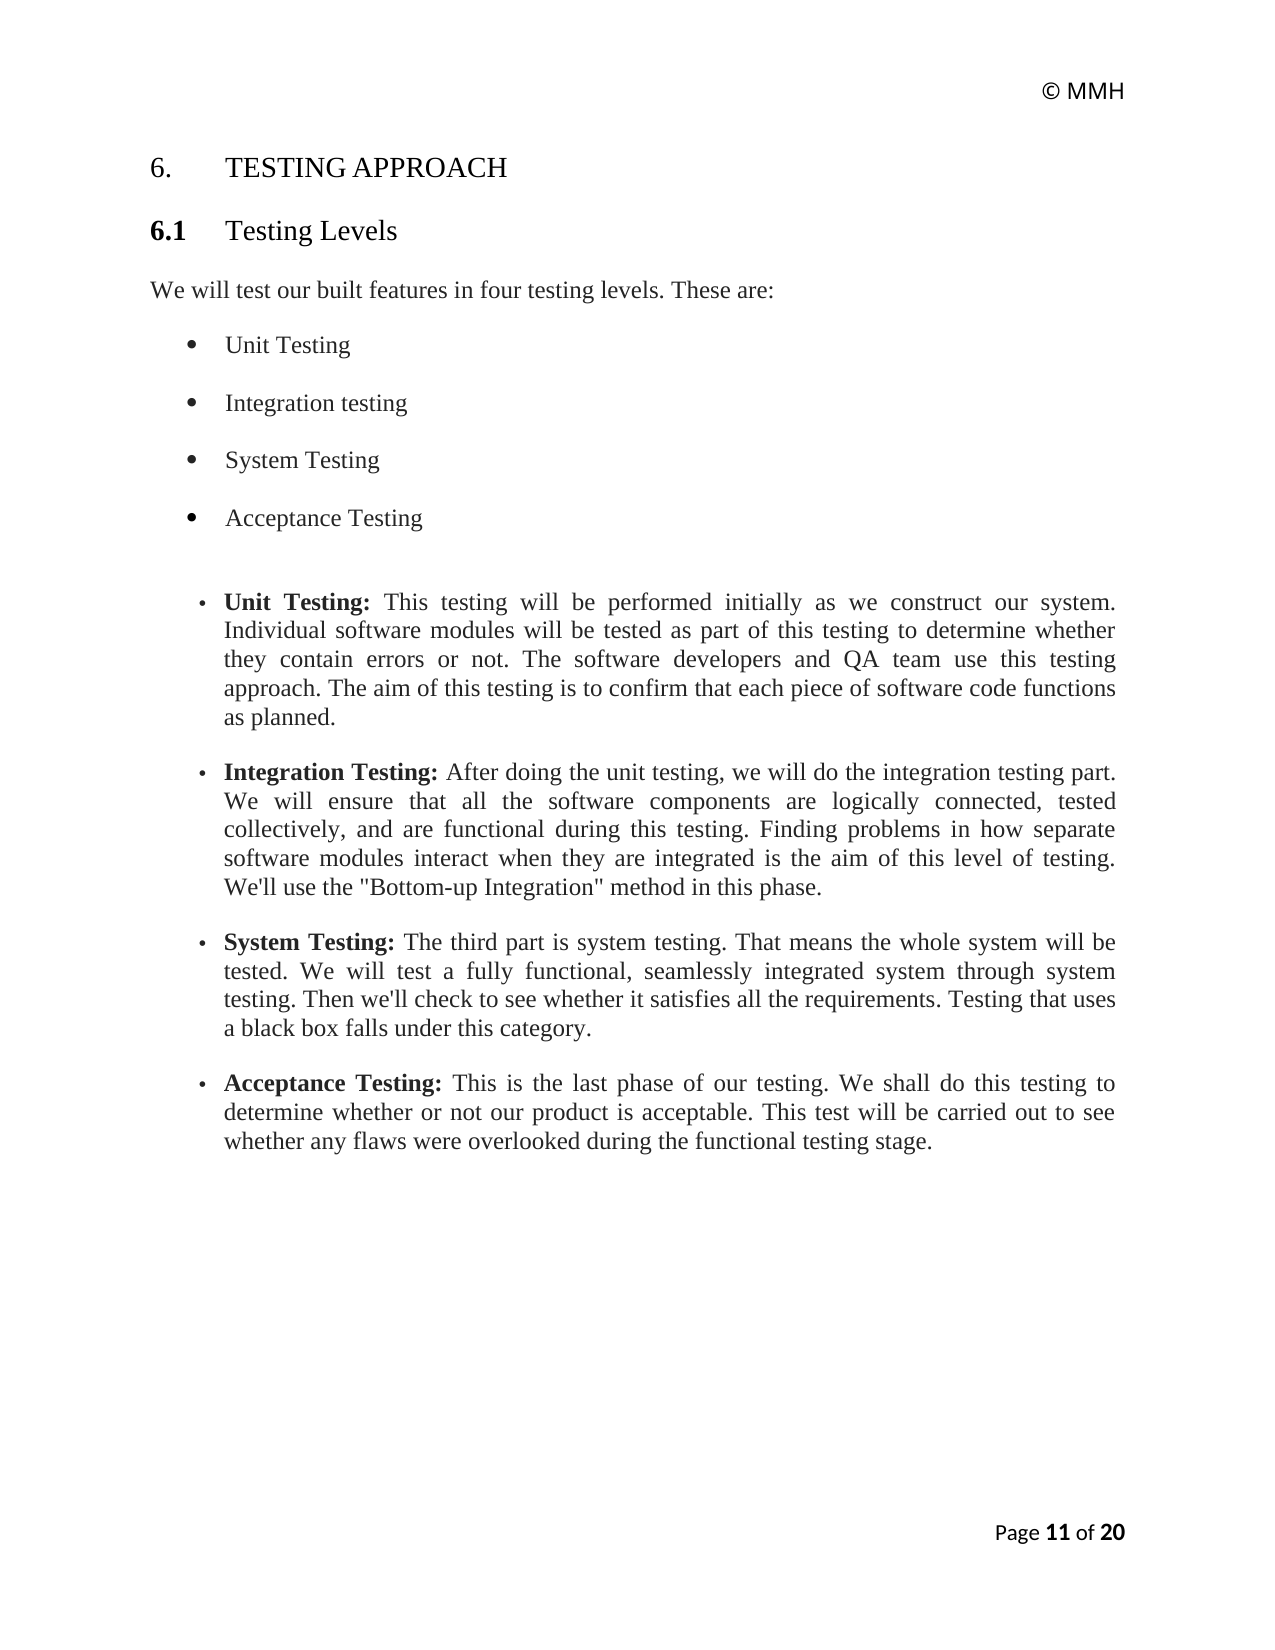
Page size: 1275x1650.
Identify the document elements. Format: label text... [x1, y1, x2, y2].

subtitle Testing Levels [150, 213, 1125, 246]
list System Testing: The third part is system testing. That means the whole system will be tested. We will test a fully functional, seamlessly integrated system through system testing. Then we'll check to see whether it satisfies all the requirements. Testing that uses a black box falls under this category. [198, 927, 1117, 1042]
subtitle TESTING APPROACH [150, 150, 1125, 183]
list Unit Testing [187, 331, 1117, 359]
list Acceptance Testing [187, 503, 1117, 532]
list Acceptance Testing: This is the last phase of our testing. We shall do this testing to determine whether or not our product is acceptable. This test will be carried out to see whether any flaws were overlooked during the functional testing stage. [198, 1068, 1117, 1155]
list Unit Testing: This testing will be performed initially as we construct our system. Individual software modules will be tested as part of this testing to determine whether they contain errors or not. The software developers and QA team use this testing approach. The aim of this testing is to confirm that each piece of software code functions as planned. [198, 587, 1117, 731]
list Integration Testing: After doing the unit testing, we will do the integration testing part. We will ensure that all the software components are logically connected, tested collectively, and are functional during this testing. Finding problems in how separate software modules interact when they are integrated is the aim of this level of testing. We'll use the "Bottom-up Integration" method in this phase. [198, 757, 1117, 901]
list Integration testing [187, 388, 1117, 417]
text We will test our built features in four testing levels. These are: [150, 275, 1117, 304]
list System Testing [187, 446, 1117, 474]
